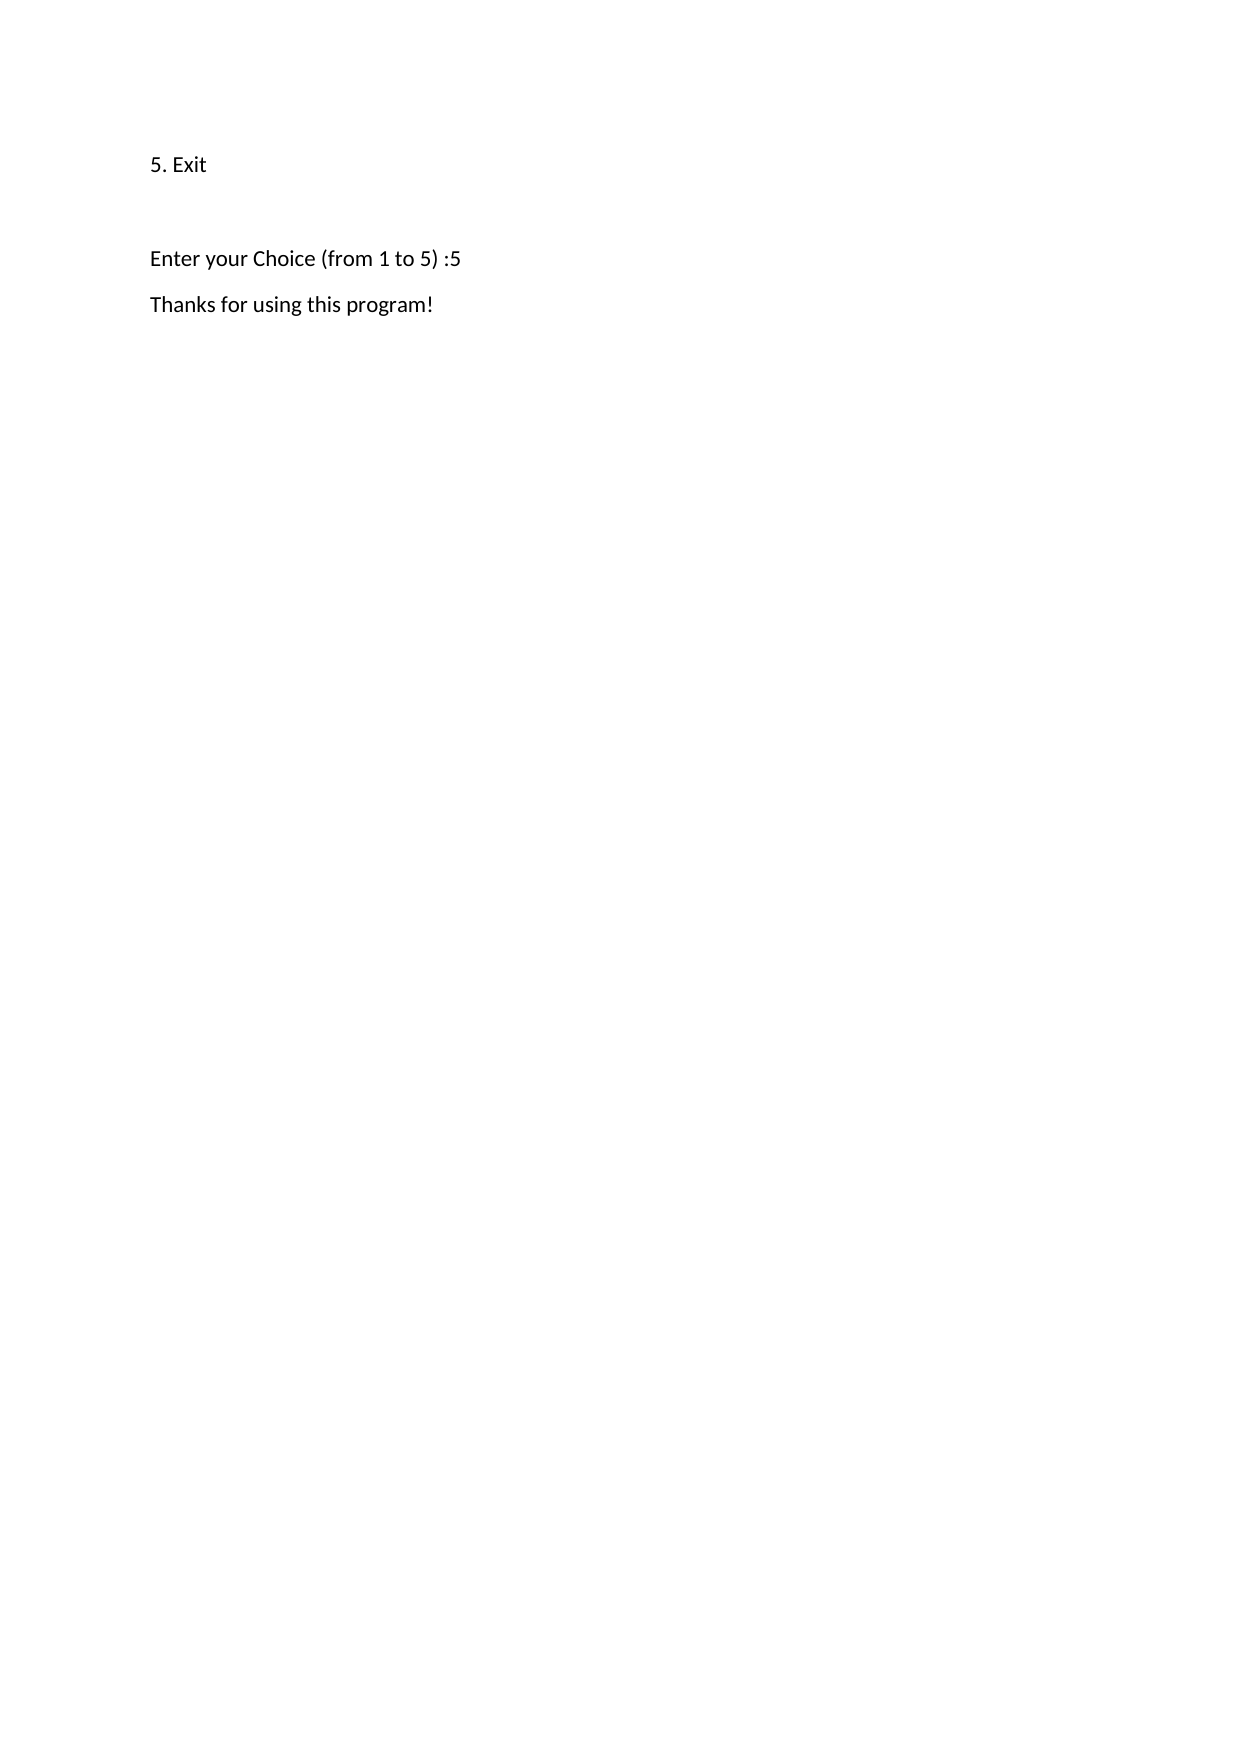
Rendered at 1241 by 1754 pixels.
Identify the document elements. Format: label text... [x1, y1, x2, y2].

text 5. Exit [150, 150, 1090, 178]
text Enter your Choice (from 1 to 5) :5 [150, 244, 1090, 272]
text Thanks for using this program! [150, 291, 1090, 319]
